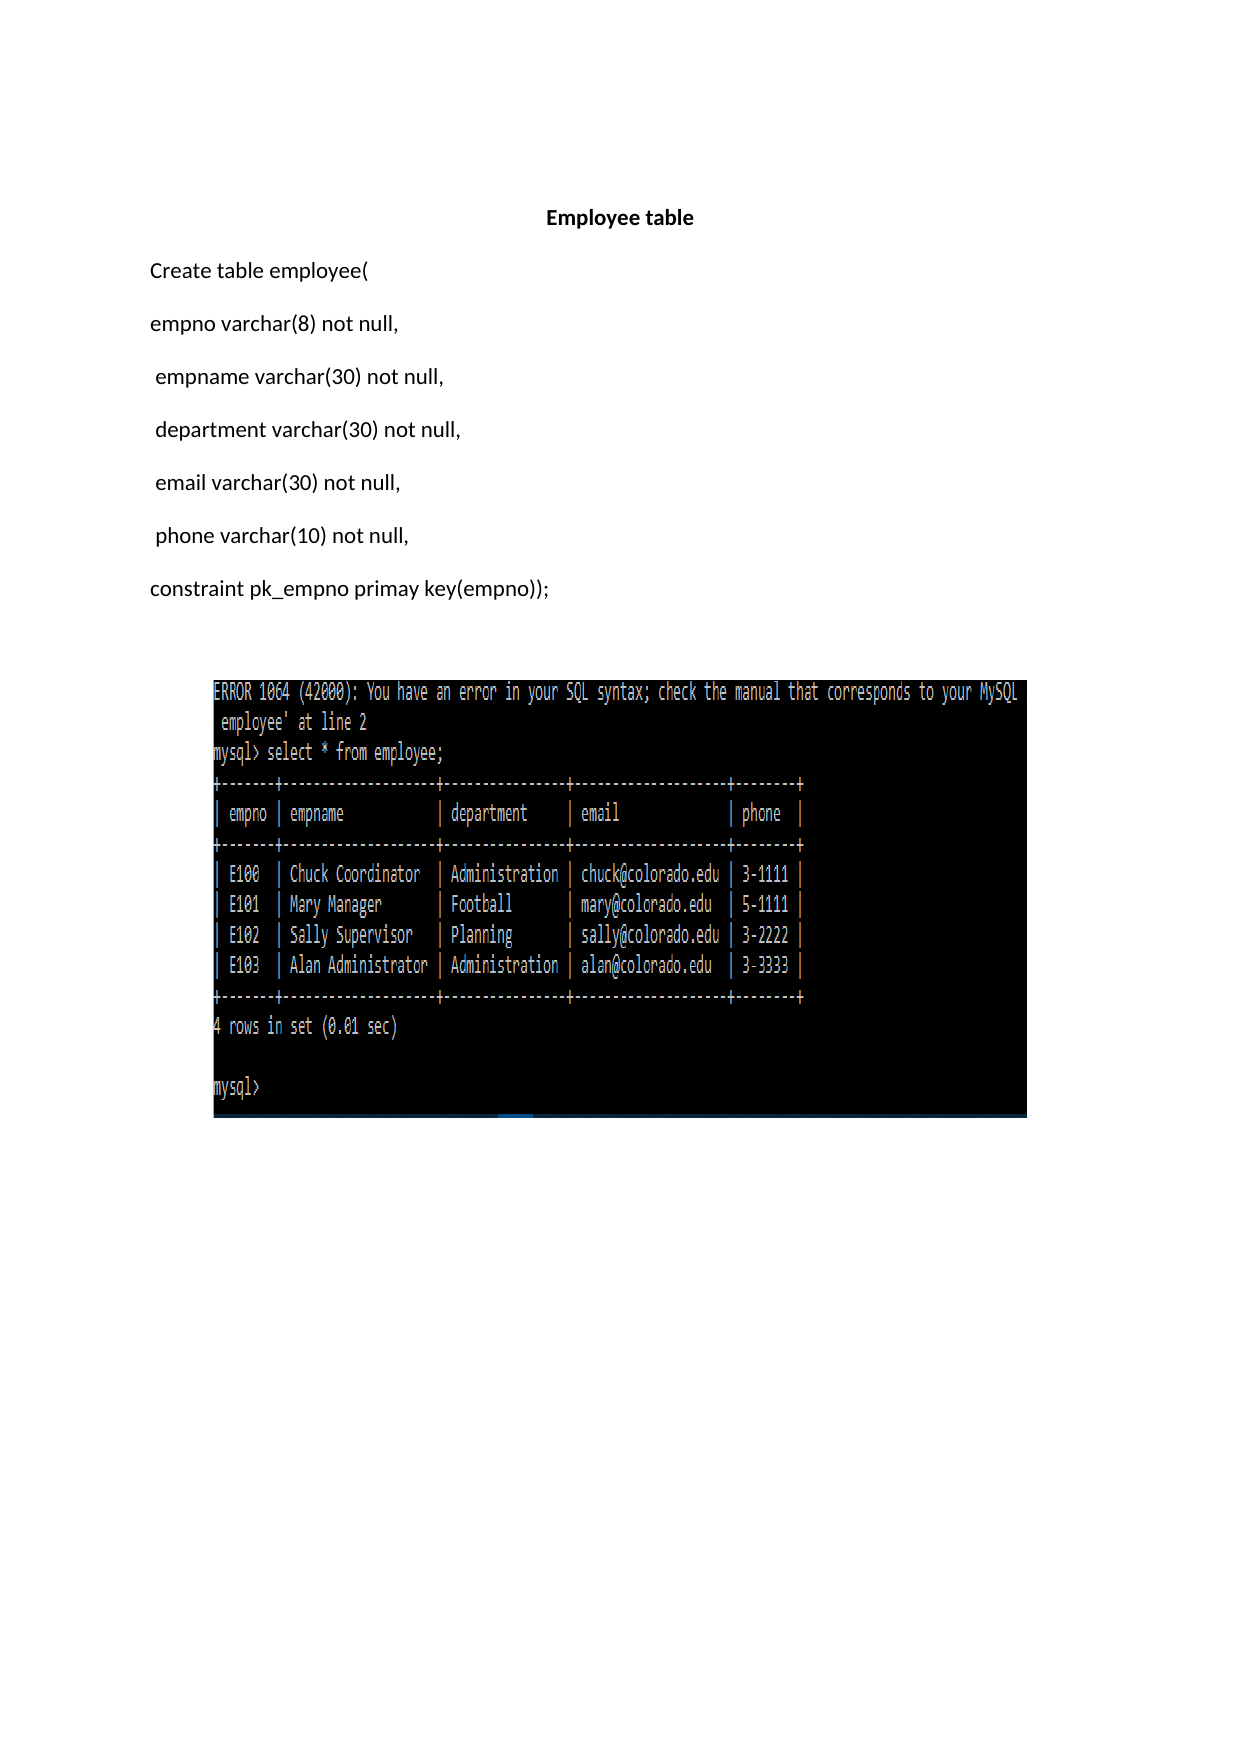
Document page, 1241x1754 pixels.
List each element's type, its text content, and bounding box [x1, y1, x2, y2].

text Create table employee( [150, 256, 1090, 284]
text email varchar(30) not null, [150, 468, 1090, 496]
text phone varchar(10) not null, [150, 521, 1090, 549]
text empno varchar(8) not null, [150, 309, 1090, 337]
text empname varchar(30) not null, [150, 362, 1090, 390]
text constraint pk_empno primay key(empno)); [150, 574, 1090, 602]
picture [213, 680, 1027, 1118]
text department varchar(30) not null, [150, 415, 1090, 443]
text Employee table [150, 203, 1090, 231]
